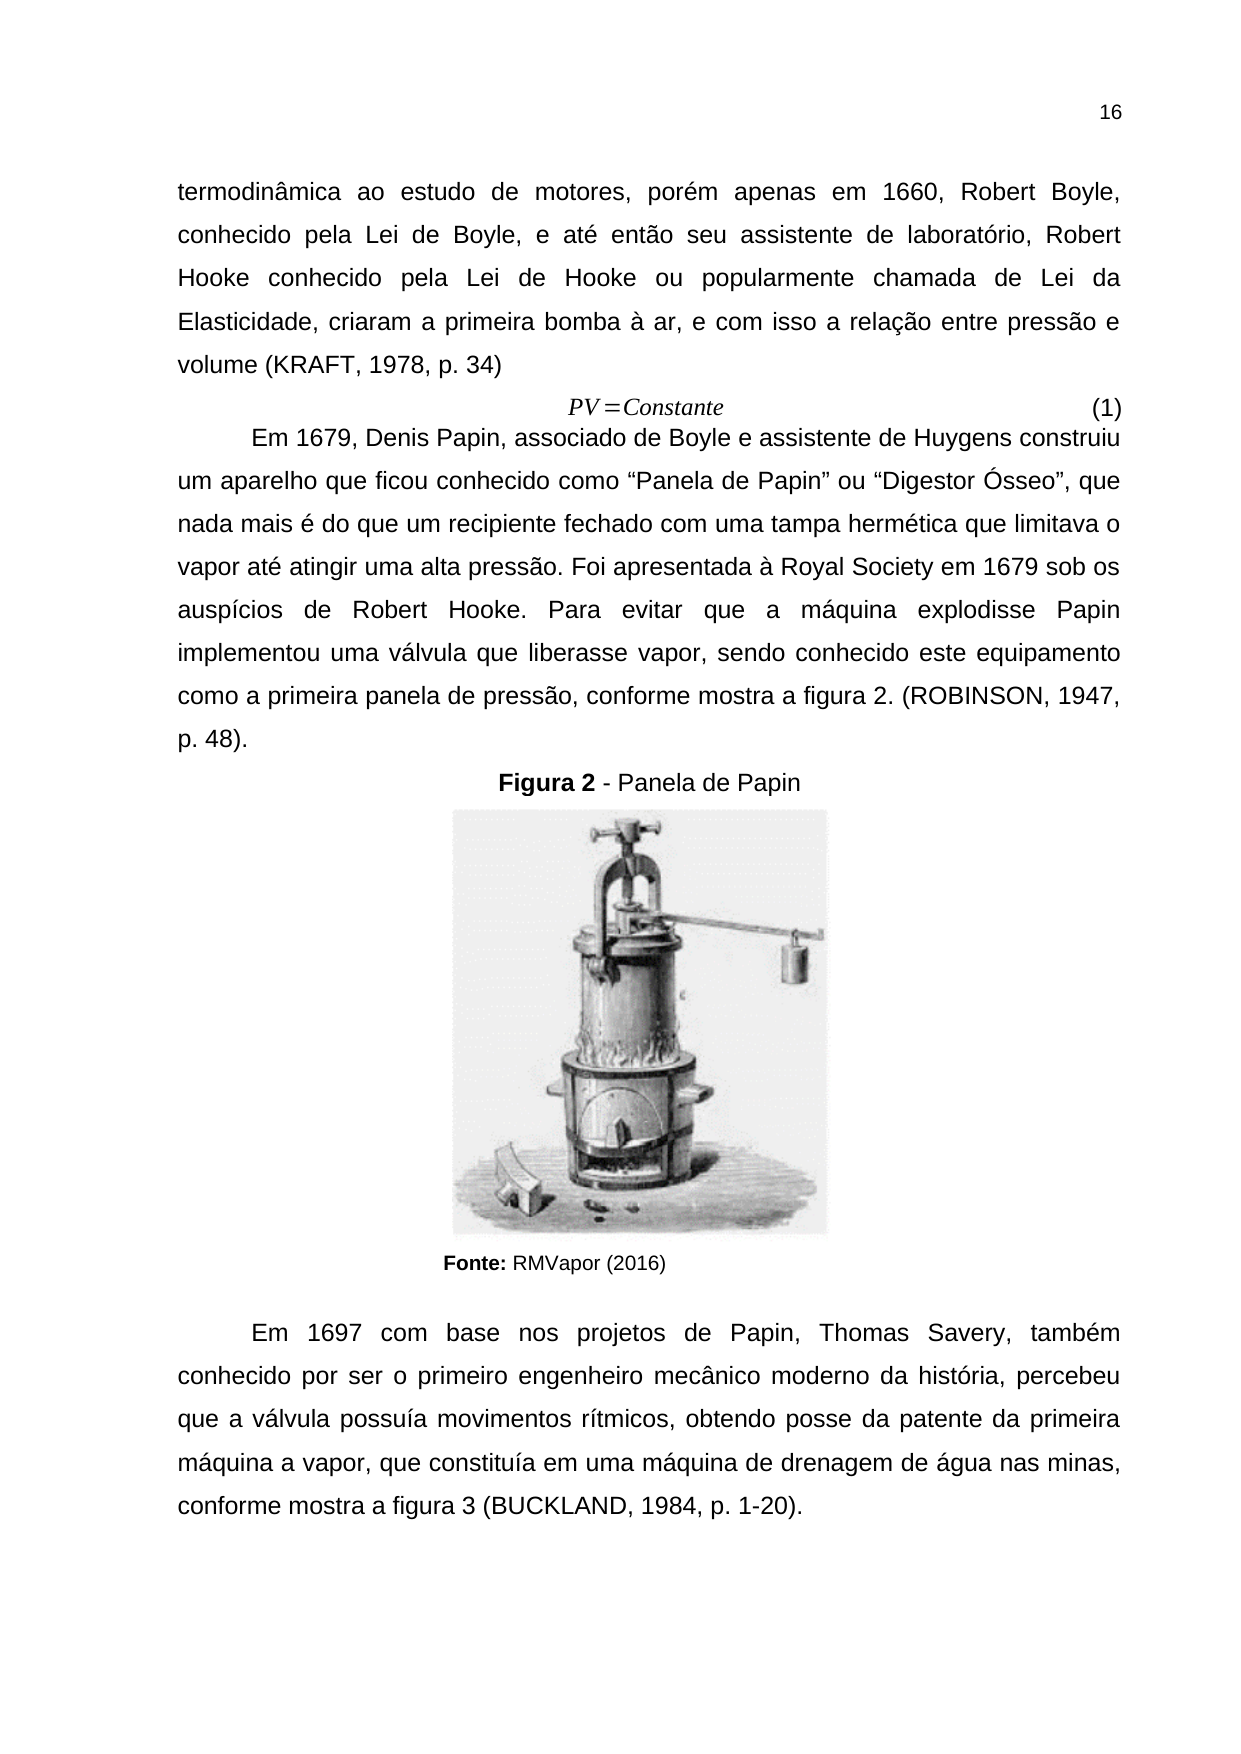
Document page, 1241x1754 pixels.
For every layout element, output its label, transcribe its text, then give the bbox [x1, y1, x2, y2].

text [177, 177, 1122, 378]
text Em 1697 com base nos projetos de Papin, Thomas Savery, também conhecido por ser o primeiro engenheiro mecânico moderno da história, percebeu que a válvula possuía movimentos rítmicos, obtendo posse da patente da primeira máquina a vapor, que constituía em uma máquina de drenagem de água nas minas, conforme mostra a figura 3 (BUCKLAND, 1984, p. 1-20). [177, 1318, 1122, 1519]
text Figura 2 - Panela de Papin [177, 767, 1122, 796]
text Fonte: RMVapor (2016) [256, 1251, 1122, 1275]
picture [452, 796, 847, 1251]
text (1) [177, 393, 1122, 422]
text Em 1679, Denis Papin, associado de Boyle e assistente de Huygens construiu um aparelho que ficou conhecido como “Panela de Papin” ou “Digestor Ósseo”, que nada mais é do que um recipiente fechado com uma tampa hermética que limitava o vapor até atingir uma alta pressão. Foi apresentada à Royal Society em 1679 sob os auspícios de Robert Hooke. Para evitar que a máquina explodisse Papin implementou uma válvula que liberasse vapor, sendo conhecido este equipamento como a primeira panela de pressão, conforme mostra a figura 2. (ROBINSON, 1947, p. 48). [177, 422, 1122, 753]
